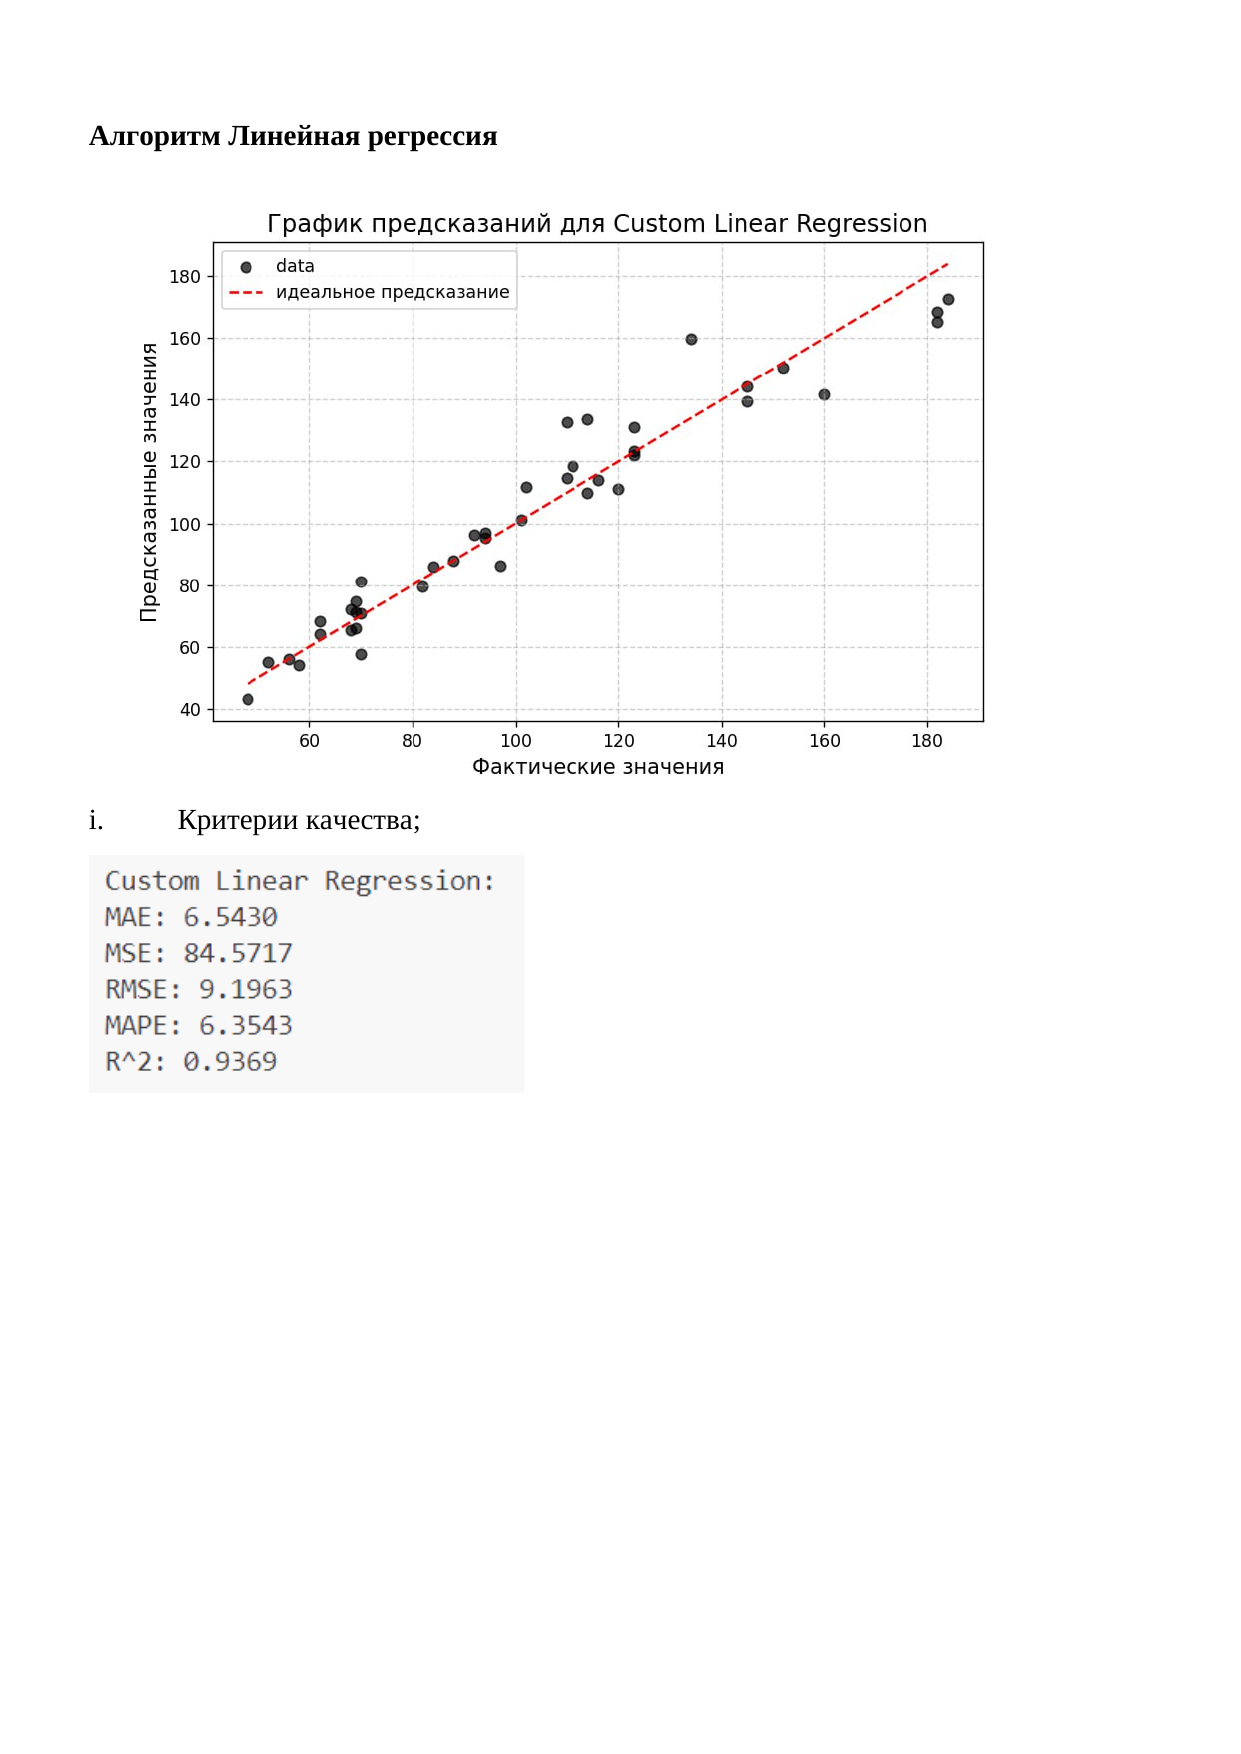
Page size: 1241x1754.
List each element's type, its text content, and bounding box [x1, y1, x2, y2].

text i. Критерии качества; [88, 802, 1152, 836]
picture [88, 855, 525, 1093]
text Алгоритм Линейная регрессия [88, 118, 1152, 152]
picture [88, 171, 1063, 784]
